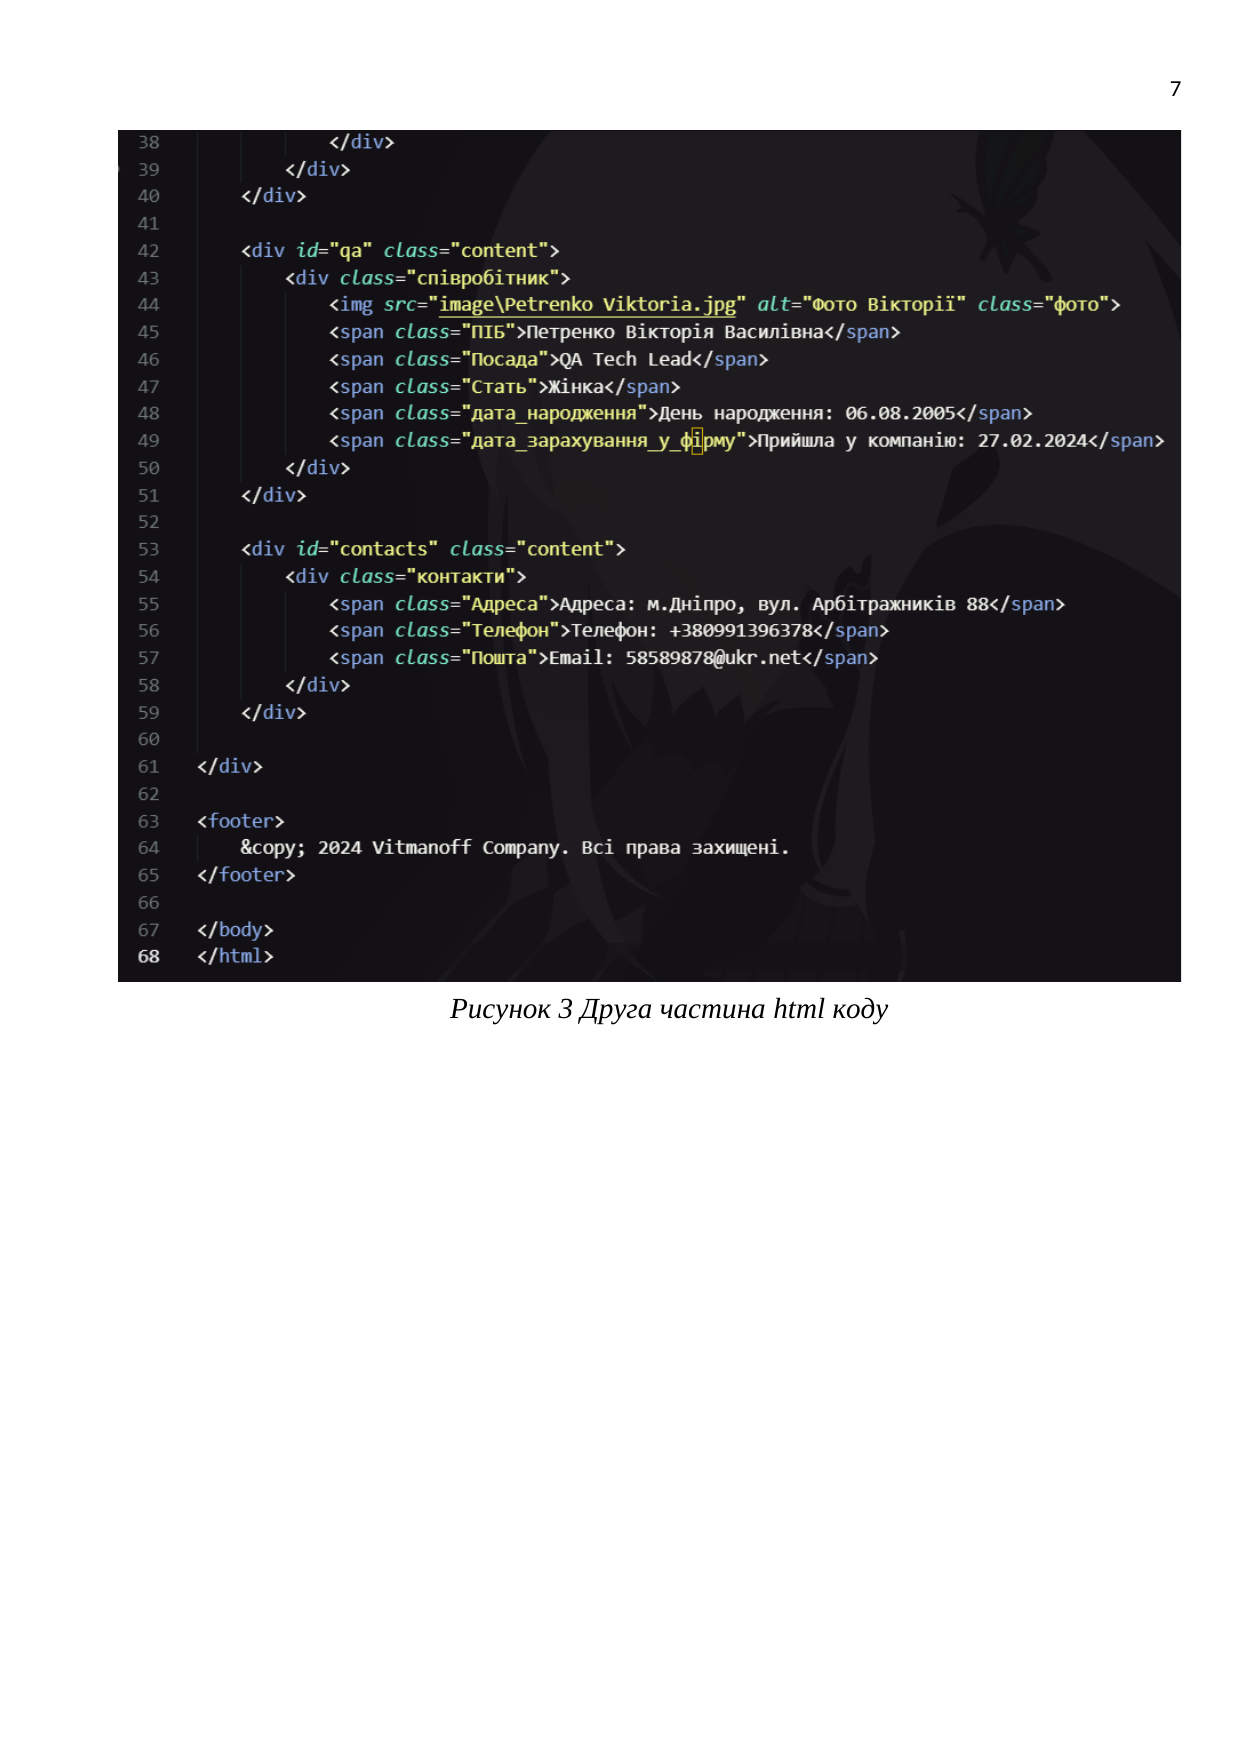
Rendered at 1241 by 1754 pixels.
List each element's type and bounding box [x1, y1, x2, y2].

picture [118, 130, 1182, 982]
